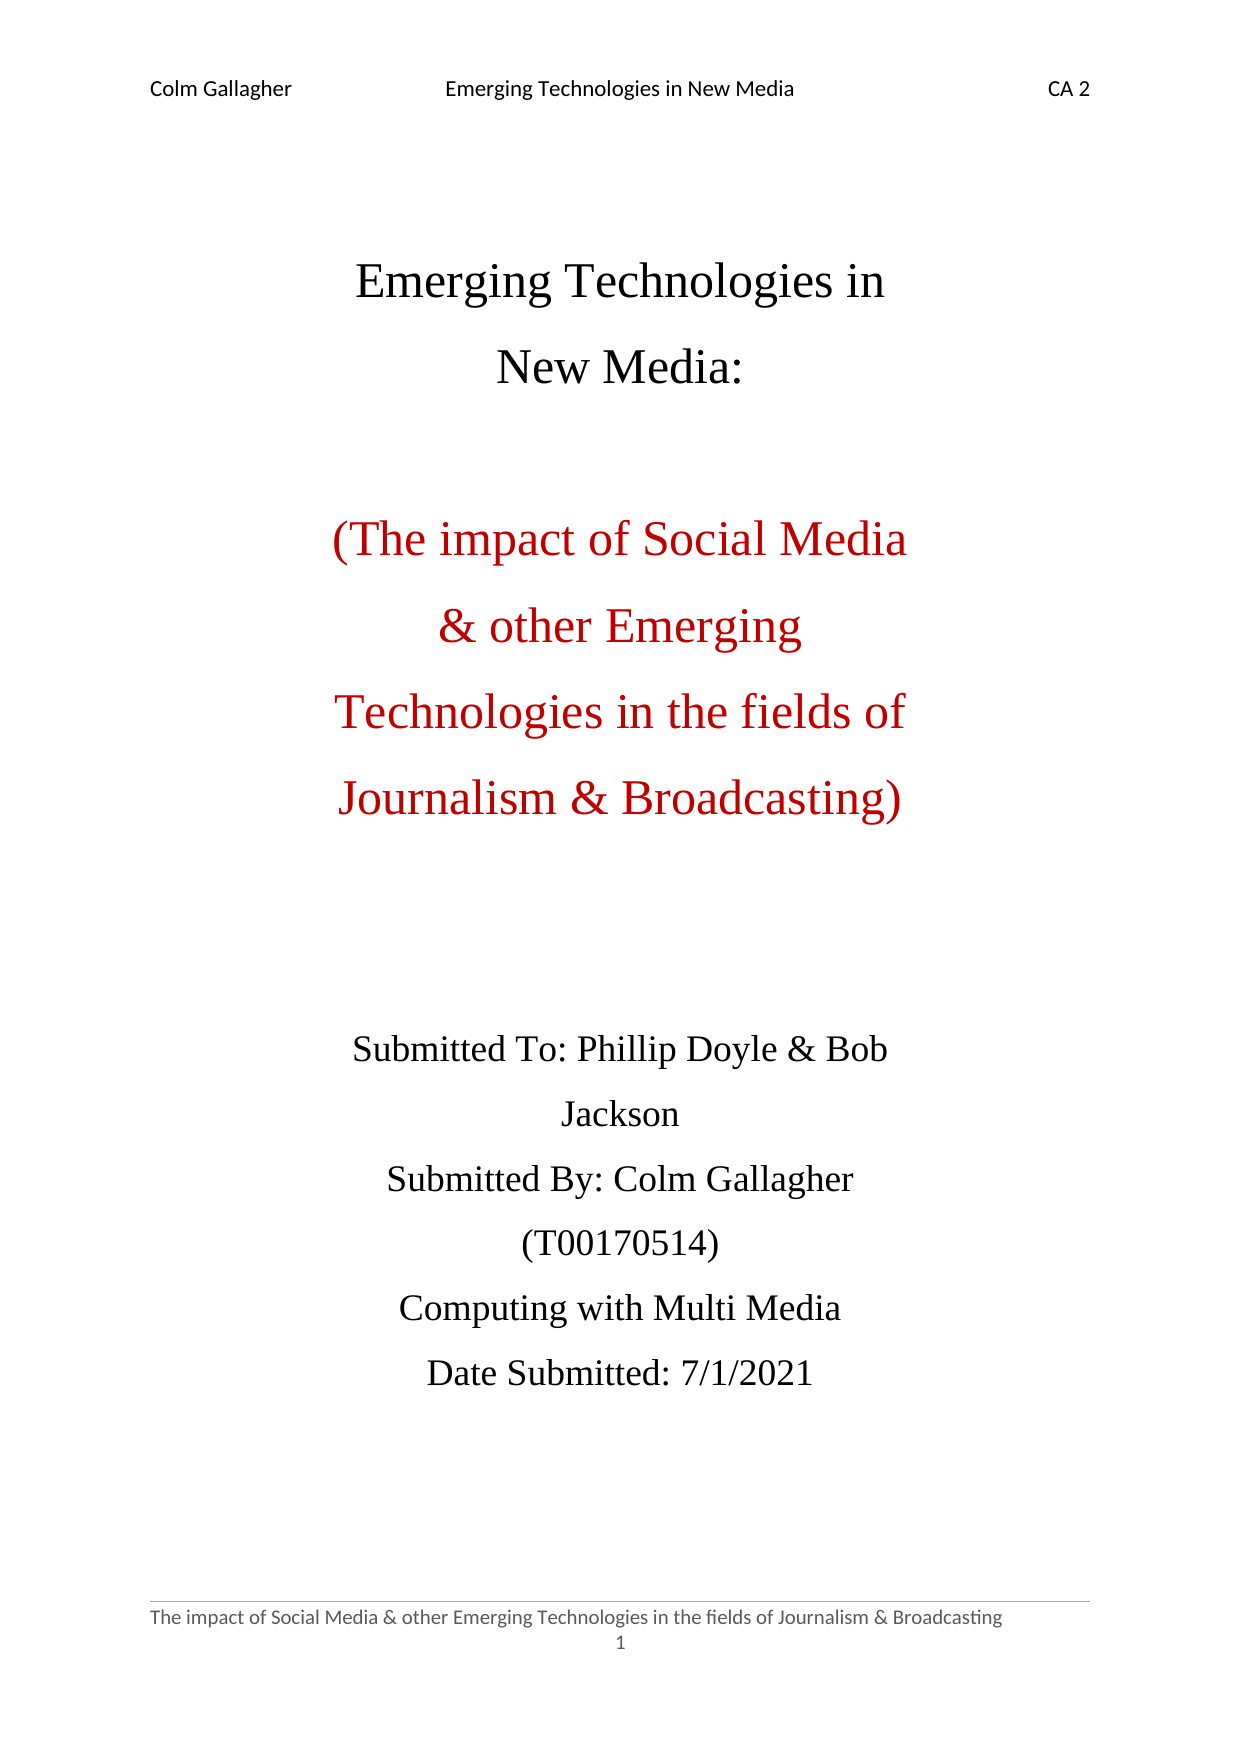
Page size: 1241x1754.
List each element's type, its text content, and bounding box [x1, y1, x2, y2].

text (The impact of Social Media & other Emerging Technologies in the fields of Journalism & Broadcasting) [327, 509, 913, 825]
text Date Submitted: 7/1/2021 [327, 1350, 913, 1393]
text Submitted To: Phillip Doyle & Bob Jackson [327, 1027, 913, 1134]
text Emerging Technologies in New Media: [327, 250, 913, 394]
text Computing with Multi Media [327, 1285, 913, 1328]
text Submitted By: Colm Gallagher (T00170514) [327, 1156, 913, 1264]
